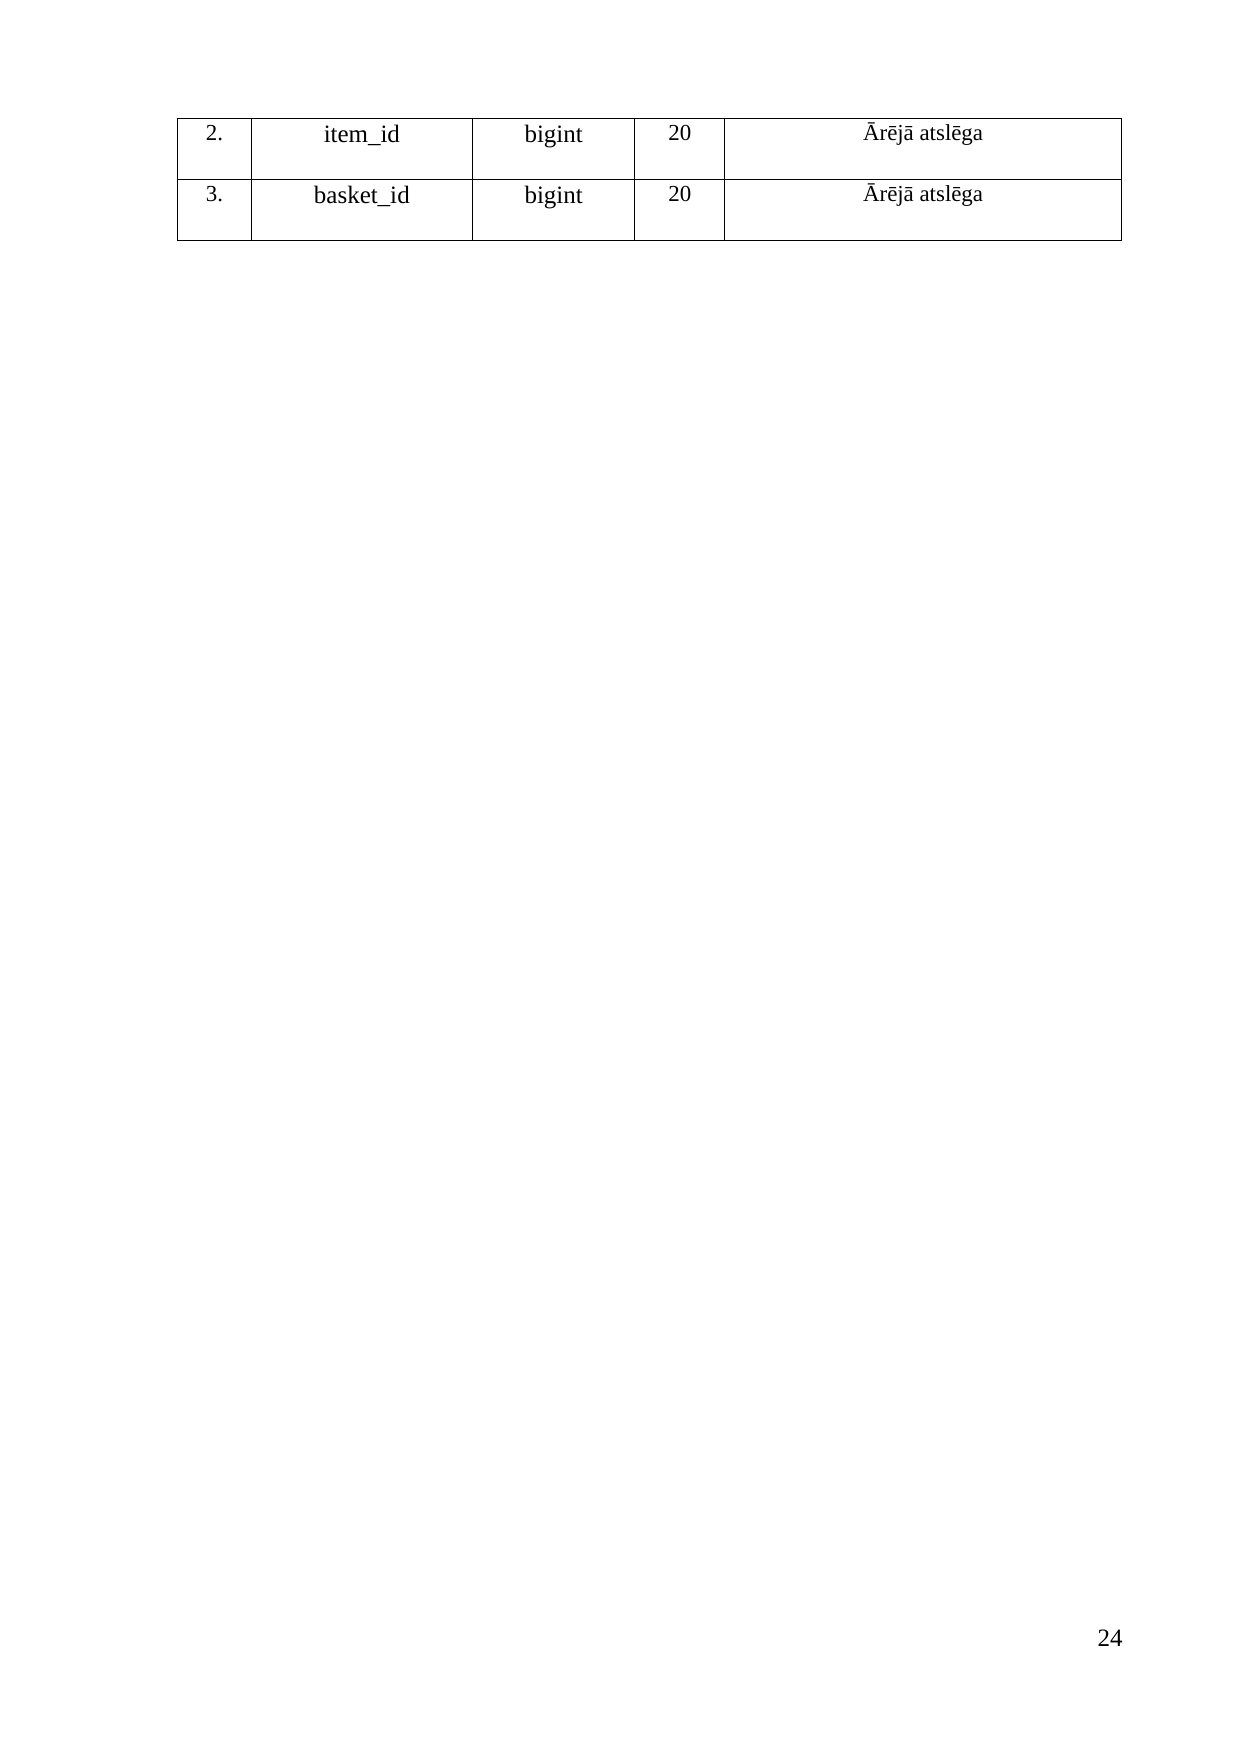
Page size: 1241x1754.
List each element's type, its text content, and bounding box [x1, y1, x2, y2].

table_cell bigint [473, 119, 634, 179]
table_cell item_id [252, 119, 472, 179]
table_cell 20 [635, 180, 724, 239]
table_cell 2. [178, 119, 251, 179]
table_cell 20 [635, 119, 724, 179]
table_cell bigint [473, 180, 634, 239]
table_cell Ārējā atslēga [725, 119, 1121, 179]
table_cell Ārējā atslēga [725, 180, 1121, 239]
table_cell 3. [178, 180, 251, 239]
table_cell basket_id [252, 180, 472, 239]
